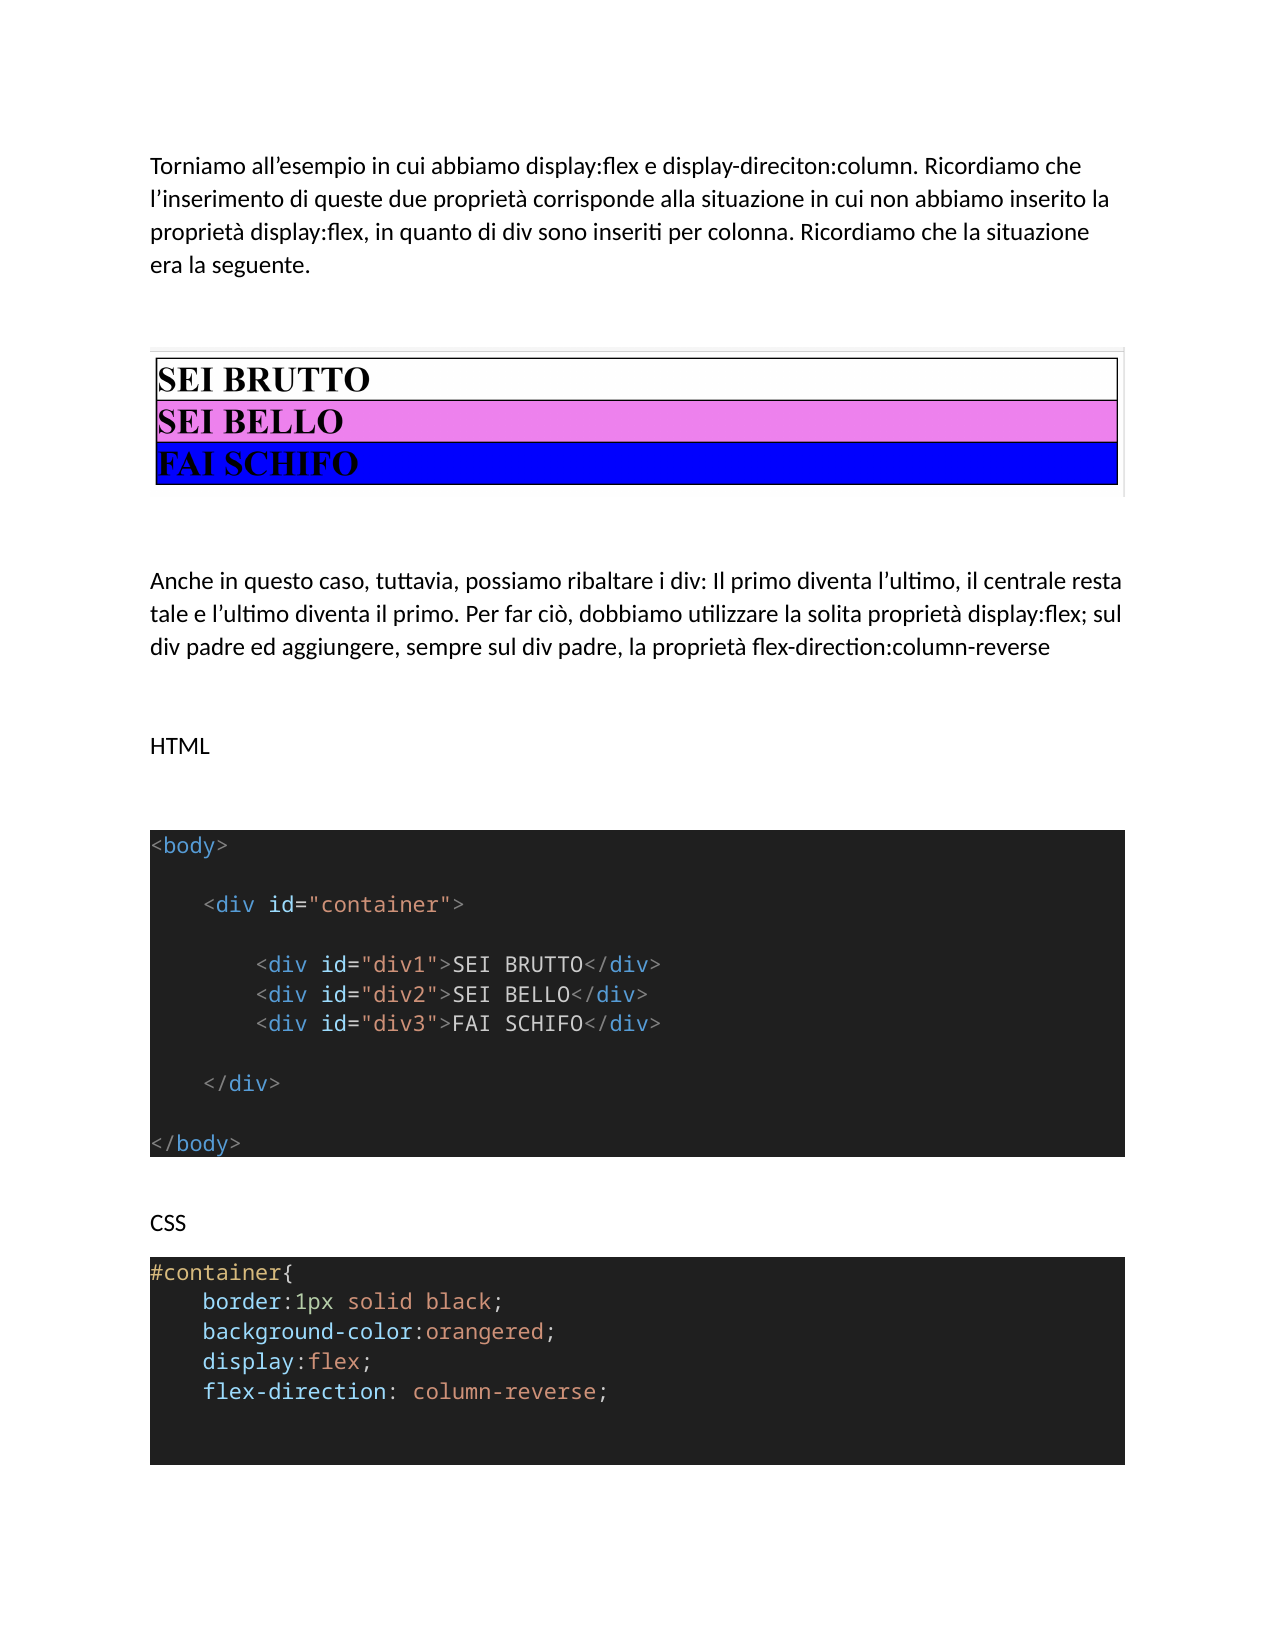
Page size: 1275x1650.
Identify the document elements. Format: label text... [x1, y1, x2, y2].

text flex-direction: column-reverse; [150, 1376, 1125, 1406]
text CSS [150, 1207, 1125, 1237]
picture [150, 347, 1125, 497]
text <div id="div2">SEI BELLO</div> [150, 979, 1125, 1008]
text display:flex; [150, 1346, 1125, 1376]
text <div id="div3">FAI SCHIFO</div> [150, 1008, 1125, 1038]
text Anche in questo caso, tuttavia, possiamo ribaltare i div: Il primo diventa l’ultimo, il centrale resta tale e l’ultimo diventa il primo. Per far ciò, dobbiamo utilizzare la solita proprietà display:flex; sul div padre ed aggiungere, sempre sul div padre, la proprietà flex-direction:column-reverse [150, 566, 1125, 662]
text Torniamo all’esempio in cui abbiamo display:flex e display-direciton:column. Ricordiamo che l’inserimento di queste due proprietà corrisponde alla situazione in cui non abbiamo inserito la proprietà display:flex, in quanto di div sono inseriti per colonna. Ricordiamo che la situazione era la seguente. [150, 150, 1125, 279]
text </div> [150, 1068, 1125, 1098]
text HTML [150, 731, 1125, 761]
text <body> [150, 830, 1125, 859]
text #container{ [150, 1257, 1125, 1286]
text background-color:orangered; [150, 1316, 1125, 1346]
text border:1px solid black; [150, 1286, 1125, 1316]
text <div id="div1">SEI BRUTTO</div> [150, 949, 1125, 979]
text <div id="container"> [150, 889, 1125, 919]
text </body> [150, 1128, 1125, 1157]
